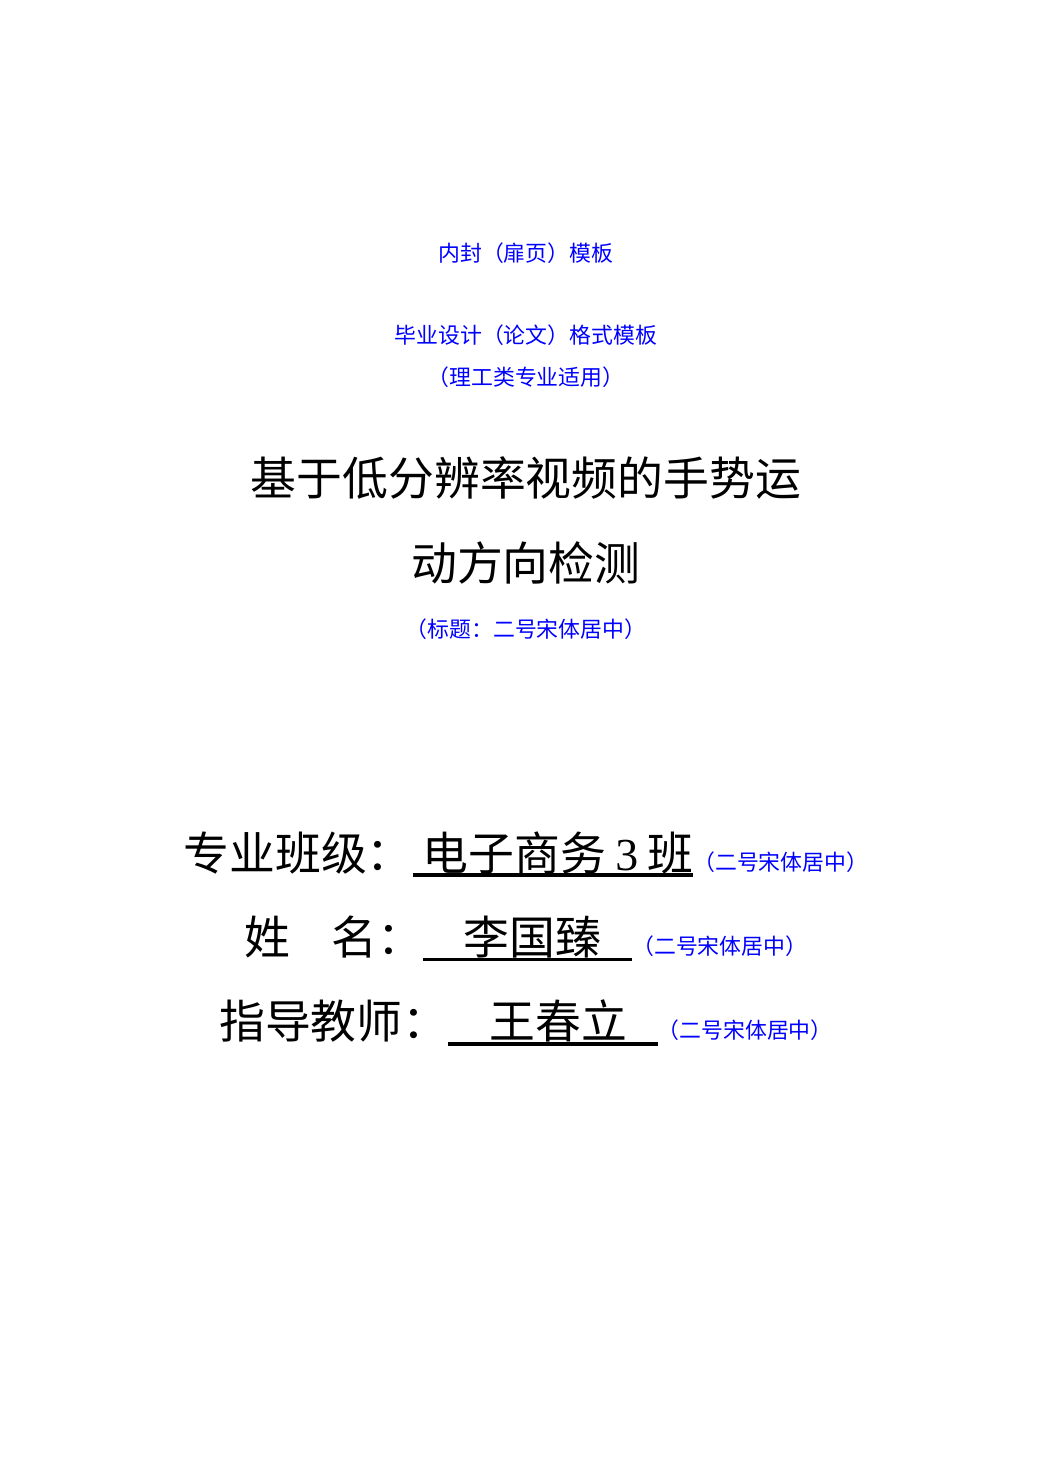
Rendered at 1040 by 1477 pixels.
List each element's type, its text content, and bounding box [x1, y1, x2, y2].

text （标题：二号宋体居中） [165, 611, 886, 644]
text 动方向检测 [165, 526, 886, 594]
text 姓 名： 李国臻 （二号宋体居中） [165, 901, 886, 968]
text 指导教师： 王春立 （二号宋体居中） [165, 985, 886, 1053]
text 基于低分辨率视频的手势运 [165, 442, 886, 509]
text （理工类专业适用） [165, 359, 886, 393]
text 毕业设计（论文）格式模板 [165, 317, 886, 351]
text 内封（扉页）模板 [165, 235, 886, 269]
text 专业班级： 电子商务3班（二号宋体居中） [165, 816, 886, 884]
